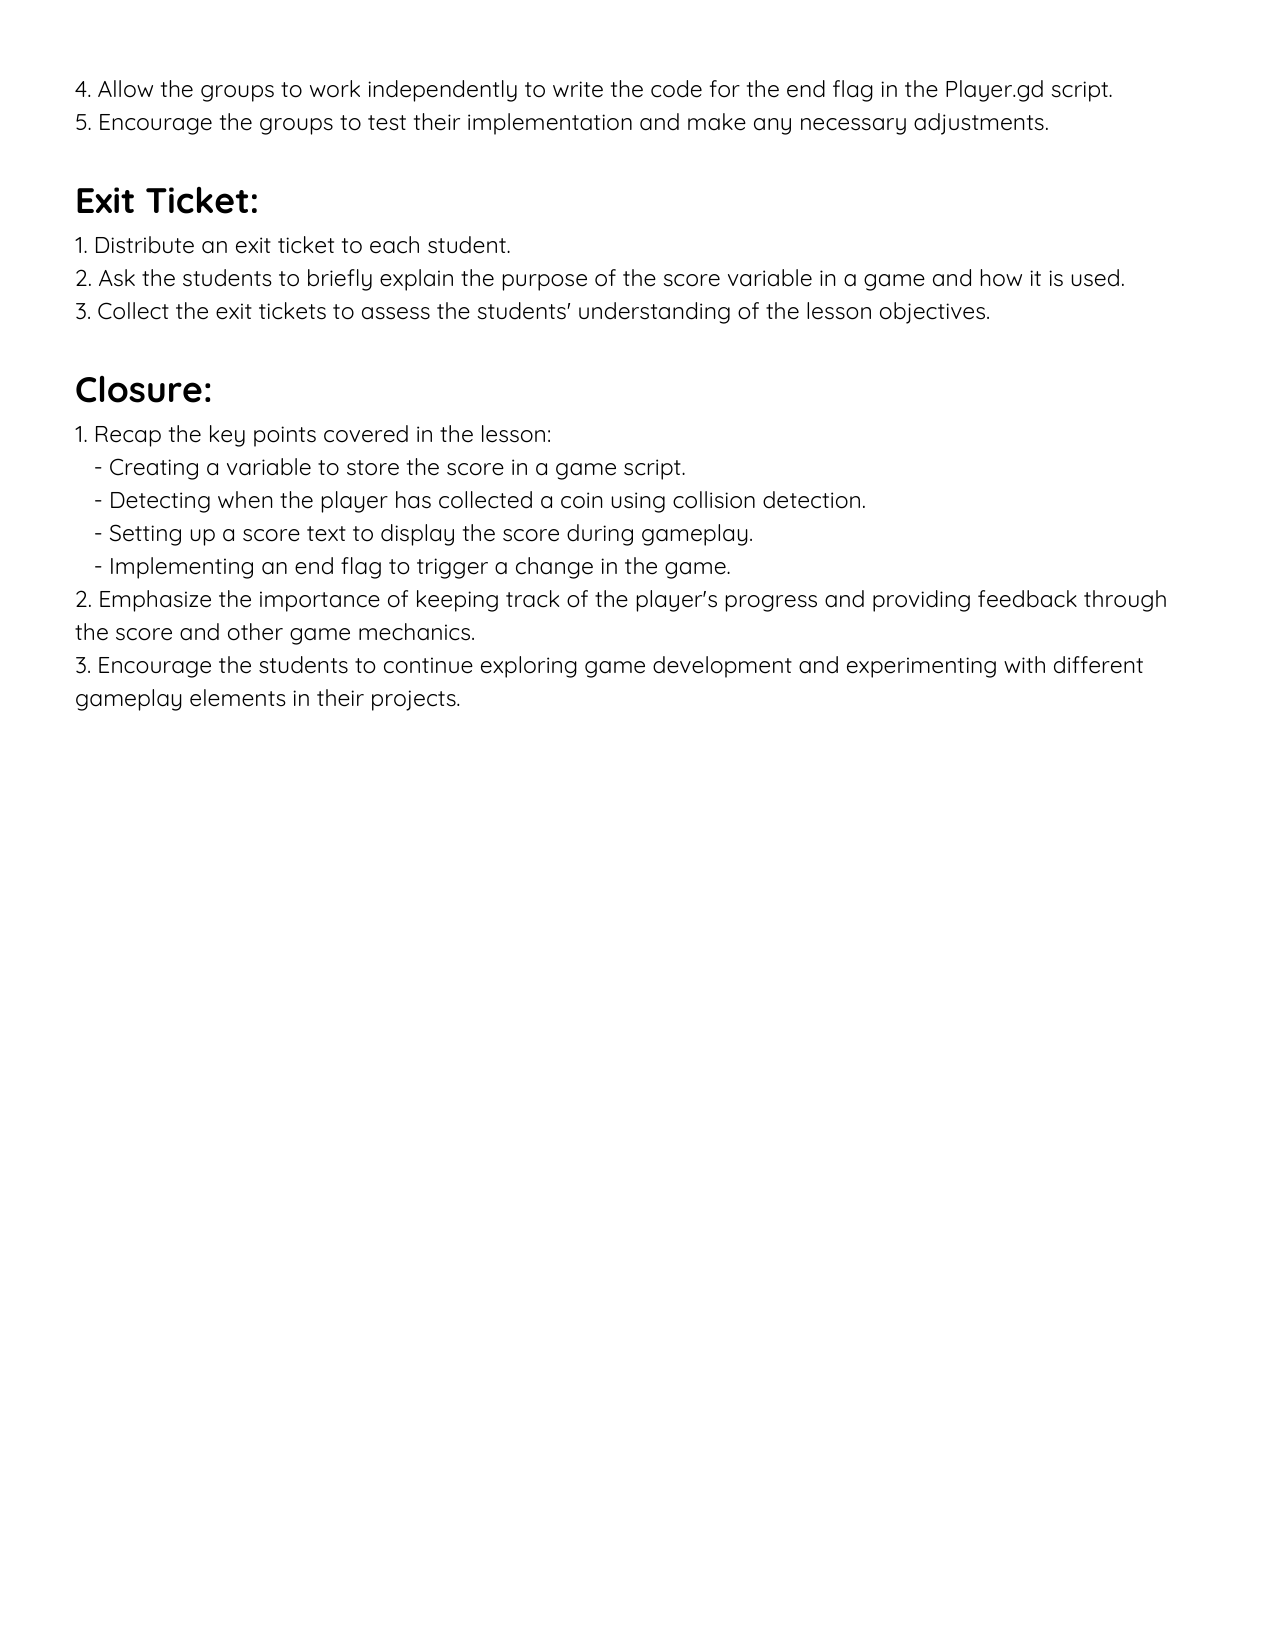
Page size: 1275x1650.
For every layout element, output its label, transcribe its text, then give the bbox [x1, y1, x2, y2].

text 3. Collect the exit tickets to assess the students' understanding of the lesson objectives. [75, 297, 1200, 325]
text 1. Distribute an exit ticket to each student. [75, 231, 1200, 259]
subtitle Exit Ticket: [75, 178, 1200, 223]
text 1. Recap the key points covered in the lesson: [75, 420, 1200, 448]
subtitle Closure: [75, 367, 1200, 411]
text 5. Encourage the groups to test their implementation and make any necessary adjustments. [75, 108, 1200, 137]
text - Detecting when the player has collected a coin using collision detection. [75, 486, 1200, 514]
text - Setting up a score text to display the score during gameplay. [75, 518, 1200, 547]
text 2. Emphasize the importance of keeping track of the player's progress and providing feedback through the score and other game mechanics. [75, 584, 1200, 646]
text - Implementing an end flag to trigger a change in the game. [75, 551, 1200, 580]
text 2. Ask the students to briefly explain the purpose of the score variable in a game and how it is used. [75, 264, 1200, 292]
text - Creating a variable to store the score in a game script. [75, 453, 1200, 481]
text 3. Encourage the students to continue exploring game development and experimenting with different gameplay elements in their projects. [75, 650, 1200, 712]
text 4. Allow the groups to work independently to write the code for the end flag in the Player.gd script. [75, 75, 1200, 104]
